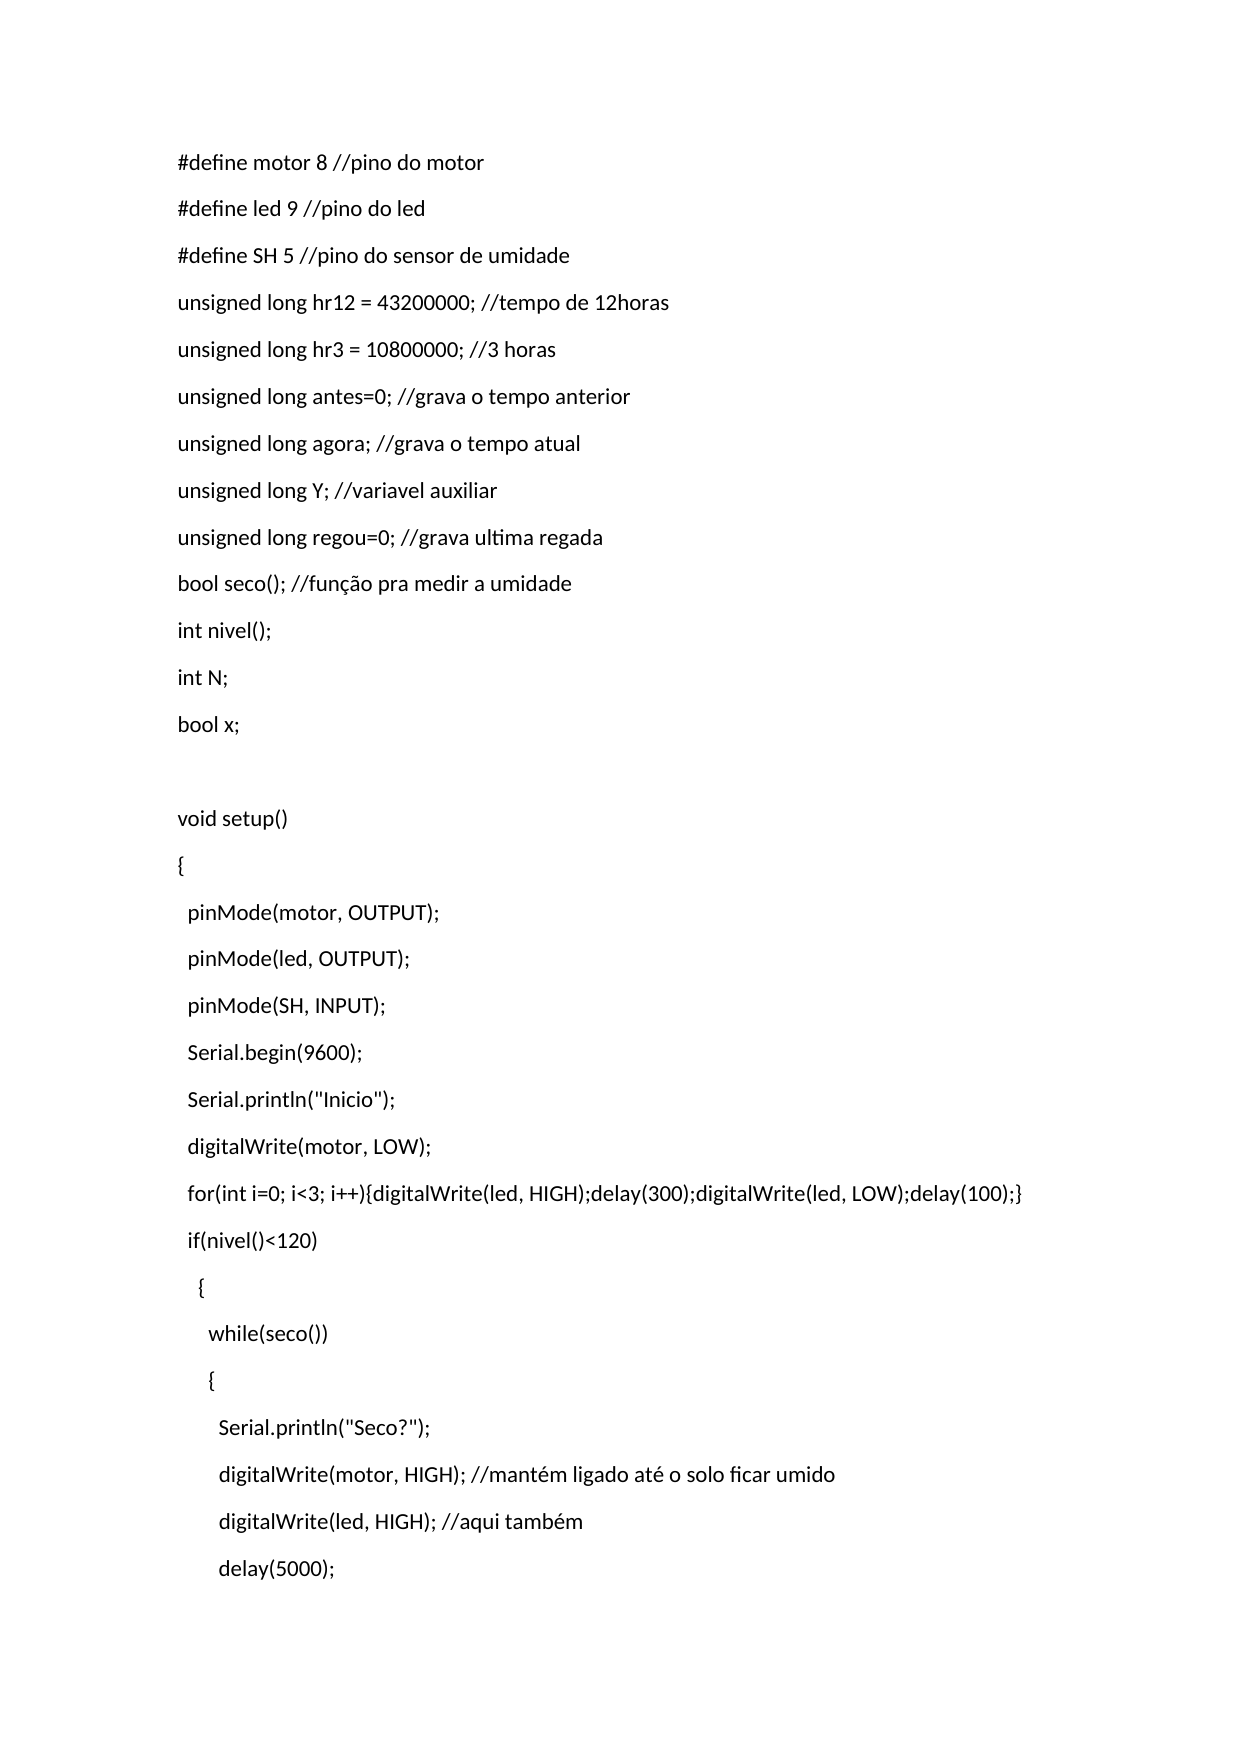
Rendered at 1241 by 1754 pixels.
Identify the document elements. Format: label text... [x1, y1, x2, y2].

text delay(5000); [177, 1554, 1063, 1582]
text Serial.println("Seco?"); [177, 1413, 1063, 1441]
text digitalWrite(motor, LOW); [177, 1132, 1063, 1160]
text #define SH 5 //pino do sensor de umidade [177, 241, 1063, 269]
text { [177, 851, 1063, 879]
text { [177, 1273, 1063, 1301]
text unsigned long agora; //grava o tempo atual [177, 429, 1063, 457]
text int nivel(); [177, 616, 1063, 644]
text bool seco(); //função pra medir a umidade [177, 569, 1063, 597]
text unsigned long hr3 = 10800000; //3 horas [177, 335, 1063, 363]
text Serial.println("Inicio"); [177, 1085, 1063, 1113]
text for(int i=0; i<3; i++){digitalWrite(led, HIGH);delay(300);digitalWrite(led, LOW);delay(100);} [177, 1179, 1063, 1207]
text unsigned long hr12 = 43200000; //tempo de 12horas [177, 288, 1063, 316]
text pinMode(led, OUTPUT); [177, 944, 1063, 972]
text { [177, 1366, 1063, 1394]
text Serial.begin(9600); [177, 1038, 1063, 1066]
text unsigned long Y; //variavel auxiliar [177, 476, 1063, 504]
text unsigned long antes=0; //grava o tempo anterior [177, 382, 1063, 410]
text int N; [177, 663, 1063, 691]
text pinMode(SH, INPUT); [177, 991, 1063, 1019]
text pinMode(motor, OUTPUT); [177, 898, 1063, 926]
text while(seco()) [177, 1319, 1063, 1347]
text #define led 9 //pino do led [177, 194, 1063, 222]
text #define motor 8 //pino do motor [177, 148, 1063, 176]
text digitalWrite(led, HIGH); //aqui também [177, 1507, 1063, 1535]
text digitalWrite(motor, HIGH); //mantém ligado até o solo ficar umido [177, 1460, 1063, 1488]
text if(nivel()<120) [177, 1226, 1063, 1254]
text unsigned long regou=0; //grava ultima regada [177, 523, 1063, 551]
text void setup() [177, 804, 1063, 832]
text bool x; [177, 710, 1063, 738]
